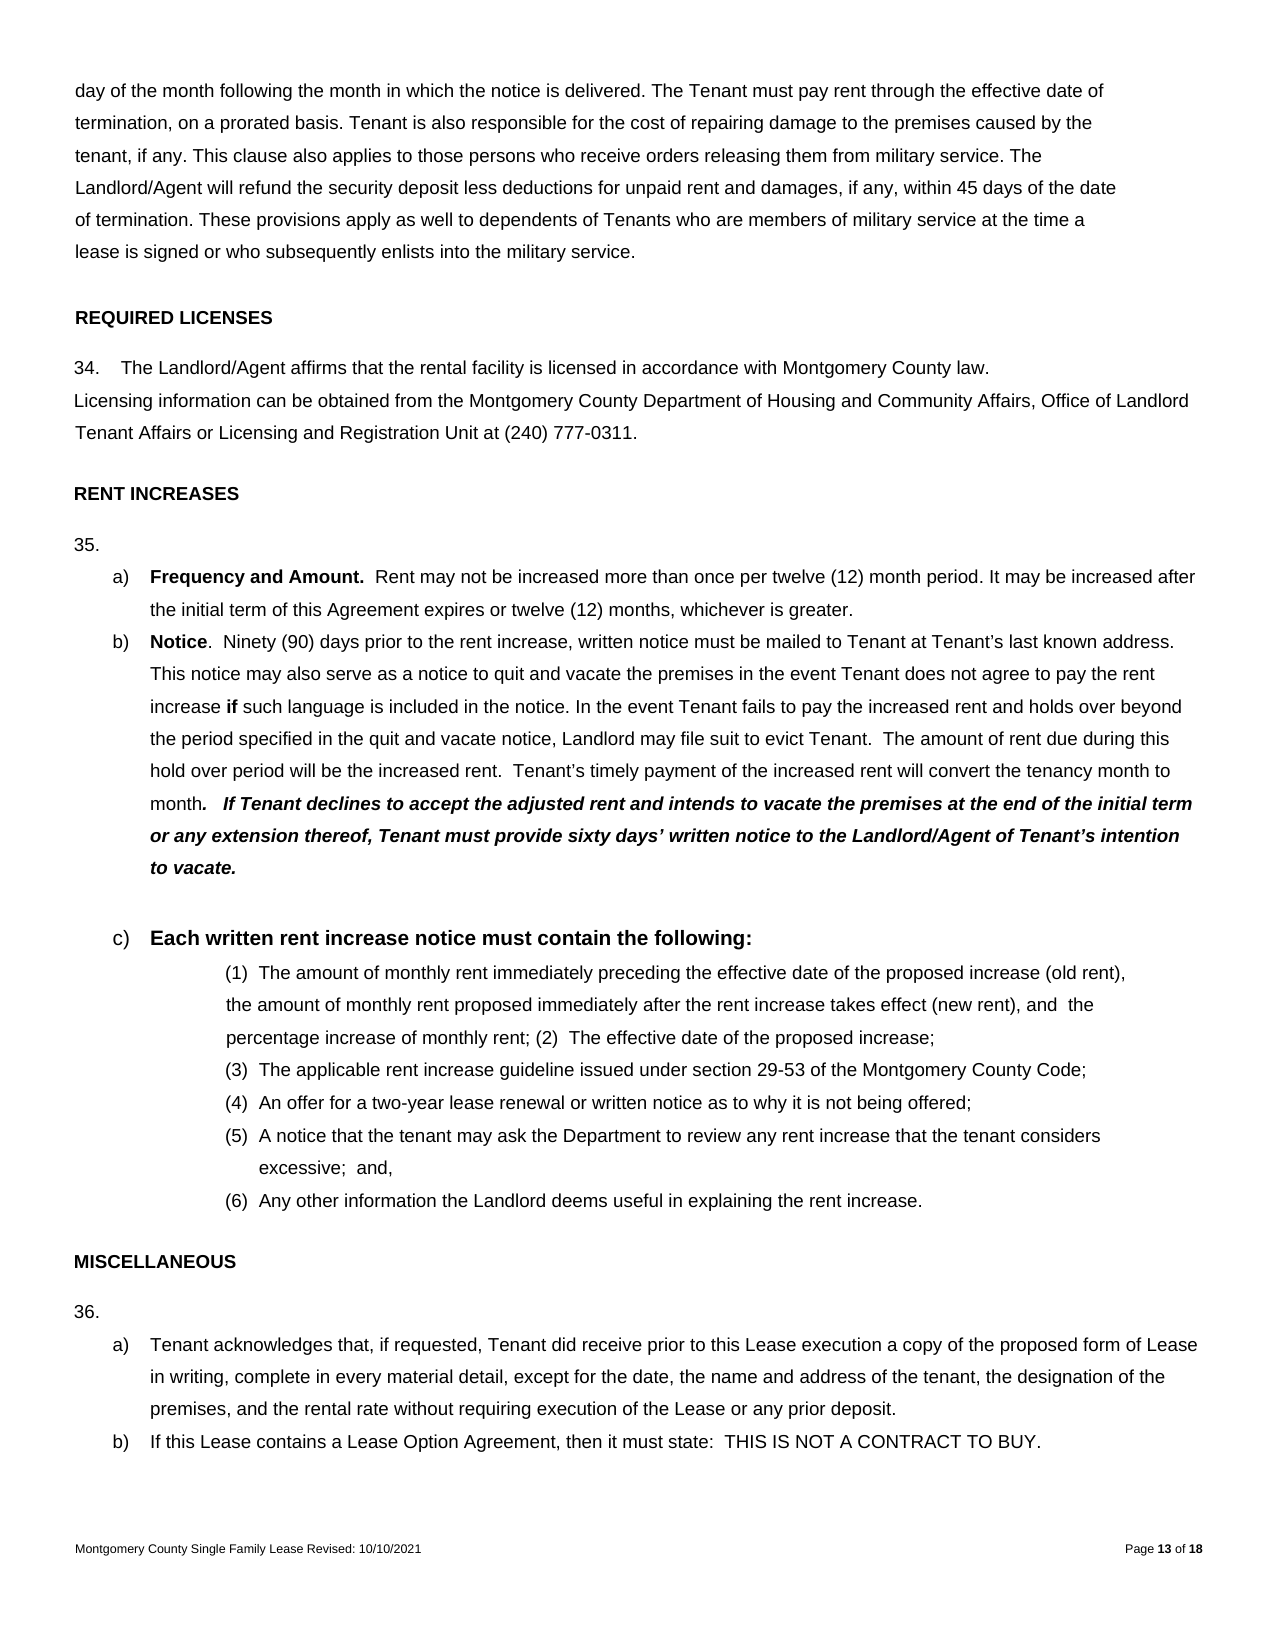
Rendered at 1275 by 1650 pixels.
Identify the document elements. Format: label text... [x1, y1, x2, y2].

text Licensing information can be obtained from the Montgomery County Department of Housing and Community Affairs, Office of Landlord Tenant Affairs or Licensing and Registration Unit at (240) 777-0311. [74, 390, 1205, 444]
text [74, 80, 1131, 263]
list A notice that the tenant may ask the Department to review any rent increase that the tenant considers excessive; and, [225, 1124, 1131, 1178]
list An offer for a two-year lease renewal or written notice as to why it is not being offered; [225, 1092, 1131, 1113]
list Tenant acknowledges that, if requested, Tenant did receive prior to this Lease execution a copy of the proposed form of Lease in writing, complete in every material detail, except for the date, the name and address of the tenant, the designation of the premises, and the rental rate without requiring execution of the Lease or any prior deposit. [112, 1334, 1205, 1420]
subtitle RENT INCREASES [74, 483, 1205, 505]
text 36. [74, 1301, 1205, 1322]
text (1) The amount of monthly rent immediately preceding the effective date of the proposed increase (old rent), the amount of monthly rent proposed immediately after the rent increase takes effect (new rent), and the percentage increase of monthly rent; (2) The effective date of the proposed increase; [225, 962, 1131, 1048]
text 34. The Landlord/Agent affirms that the rental facility is licensed in accordance with Montgomery County law. [74, 357, 1131, 379]
list Notice. Ninety (90) days prior to the rent increase, written notice must be mailed to Tenant at Tenant’s last known address. This notice may also serve as a notice to quit and vacate the premises in the event Tenant does not agree to pay the rent increase if such language is included in the notice. In the event Tenant fails to pay the increased rent and holds over beyond the period specified in the quit and vacate notice, Landlord may file suit to evict Tenant. The amount of rent due during this hold over period will be the increased rent. Tenant’s timely payment of the increased rent will convert the tenancy month to month. If Tenant declines to accept the adjusted rent and intends to vacate the premises at the end of the initial term or any extension thereof, Tenant must provide sixty days’ written notice to the Landlord/Agent of Tenant’s intention to vacate. [112, 631, 1205, 878]
list Any other information the Landlord deems useful in explaining the rent increase. [225, 1189, 1131, 1211]
subtitle MISCELLANEOUS [74, 1251, 1205, 1272]
list If this Lease contains a Lease Option Agreement, then it must state: THIS IS NOT A CONTRACT TO BUY. [112, 1431, 1205, 1452]
list Frequency and Amount. Rent may not be increased more than once per twelve (12) month period. It may be increased after the initial term of this Agreement expires or twelve (12) months, whichever is greater. [112, 566, 1201, 620]
text 35. [74, 534, 1201, 555]
subtitle REQUIRED LICENSES [75, 307, 1205, 328]
list The applicable rent increase guideline issued under section 29-53 of the Montgomery County Code; [225, 1059, 1131, 1081]
list Each written rent increase notice must contain the following: [112, 926, 1205, 949]
